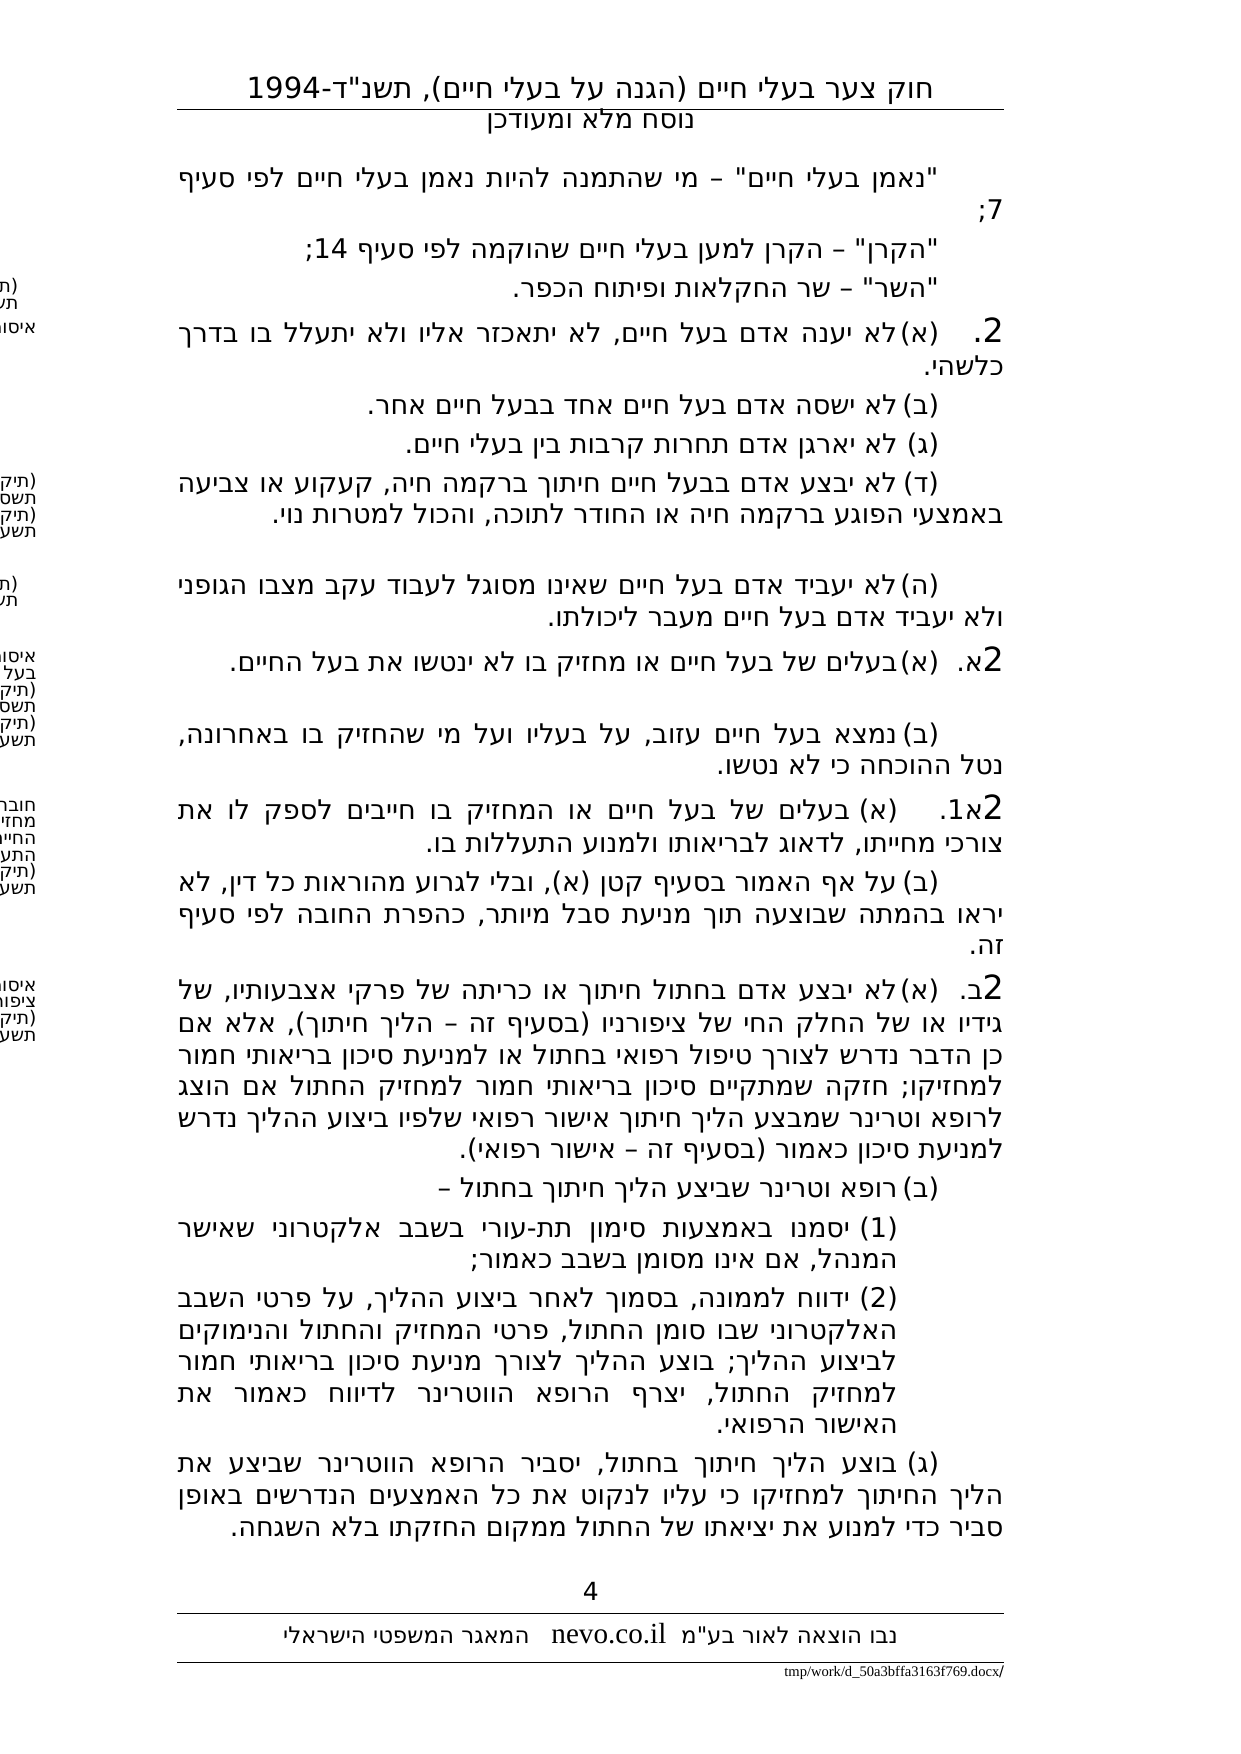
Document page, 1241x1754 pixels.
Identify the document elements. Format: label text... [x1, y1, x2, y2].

text 2א1. (א) בעלים של בעל חיים או המחזיק בו חייבים לספק לו את צורכי מחייתו, לדאוג לבריאותו ולמנוע התעללות בו. [177, 788, 1004, 859]
text (ב) על אף האמור בסעיף קטן (א), ובלי לגרוע מהוראות כל דין, לא יראו בהמתה שבוצעה תוך מניעת סבל מיותר, כהפרת החובה לפי סעיף זה. [177, 866, 1004, 961]
text (ב) לא ישסה אדם בעל חיים אחד בבעל חיים אחר. [177, 389, 1004, 421]
text "הקרן" – הקרן למען בעלי חיים שהוקמה לפי סעיף 14; [177, 233, 1004, 264]
text (2) ידווח לממונה, בסמוך לאחר ביצוע ההליך, על פרטי השבב האלקטרוני שבו סומן החתול, פרטי המחזיק והחתול והנימוקים לביצוע ההליך; בוצע ההליך לצורך מניעת סיכון בריאותי חמור למחזיק החתול, יצרף הרופא הווטרינר לדיווח כאמור את האישור הרפואי. [177, 1282, 898, 1440]
text (ב) נמצא בעל חיים עזוב, על בעליו ועל מי שהחזיק בו באחרונה, נטל ההוכחה כי לא נטשו. [177, 718, 1004, 781]
text "השר" – שר החקלאות ופיתוח הכפר. [177, 272, 1004, 304]
text (1) יסמנו באמצעות סימון תת-עורי בשבב אלקטרוני שאישר המנהל, אם אינו מסומן בשבב כאמור; [177, 1212, 898, 1275]
text 2. (א) לא יענה אדם בעל חיים, לא יתאכזר אליו ולא יתעלל בו בדרך כלשהי. [177, 311, 1004, 382]
text 2א. (א) בעלים של בעל חיים או מחזיק בו לא ינטשו את בעל החיים. [177, 640, 1004, 679]
text (ג) בוצע הליך חיתוך בחתול, יסביר הרופא הווטרינר שביצע את הליך החיתוך למחזיקו כי עליו לנקוט את כל האמצעים הנדרשים באופן סביר כדי למנוע את יציאתו של החתול ממקום החזקתו בלא השגחה. [177, 1448, 1004, 1542]
text (ה) לא יעביד אדם בעל חיים שאינו מסוגל לעבוד עקב מצבו הגופני ולא יעביד אדם בעל חיים מעבר ליכולתו. [177, 569, 1004, 632]
text 2ב. (א) לא יבצע אדם בחתול חיתוך או כריתה של פרקי אצבעותיו, של גידיו או של החלק החי של ציפורניו (בסעיף זה – הליך חיתוך), אלא אם כן הדבר נדרש לצורך טיפול רפואי בחתול או למניעת סיכון בריאותי חמור למחזיקו; חזקה שמתקיים סיכון בריאותי חמור למחזיק החתול אם הוצג לרופא וטרינר שמבצע הליך חיתוך אישור רפואי שלפיו ביצוע ההליך נדרש למניעת סיכון כאמור (בסעיף זה – אישור רפואי). [177, 969, 1004, 1165]
text (ד) לא יבצע אדם בבעל חיים חיתוך ברקמה חיה, קעקוע או צביעה באמצעי הפוגע ברקמה חיה או החודר לתוכה, והכול למטרות נוי. [177, 467, 1004, 530]
text (ג) לא יארגן אדם תחרות קרבות בין בעלי חיים. [177, 428, 1004, 460]
text (ב) רופא וטרינר שביצע הליך חיתוך בחתול – [177, 1173, 1004, 1204]
text "נאמן בעלי חיים" – מי שהתמנה להיות נאמן בעלי חיים לפי סעיף 7; [177, 162, 1004, 226]
